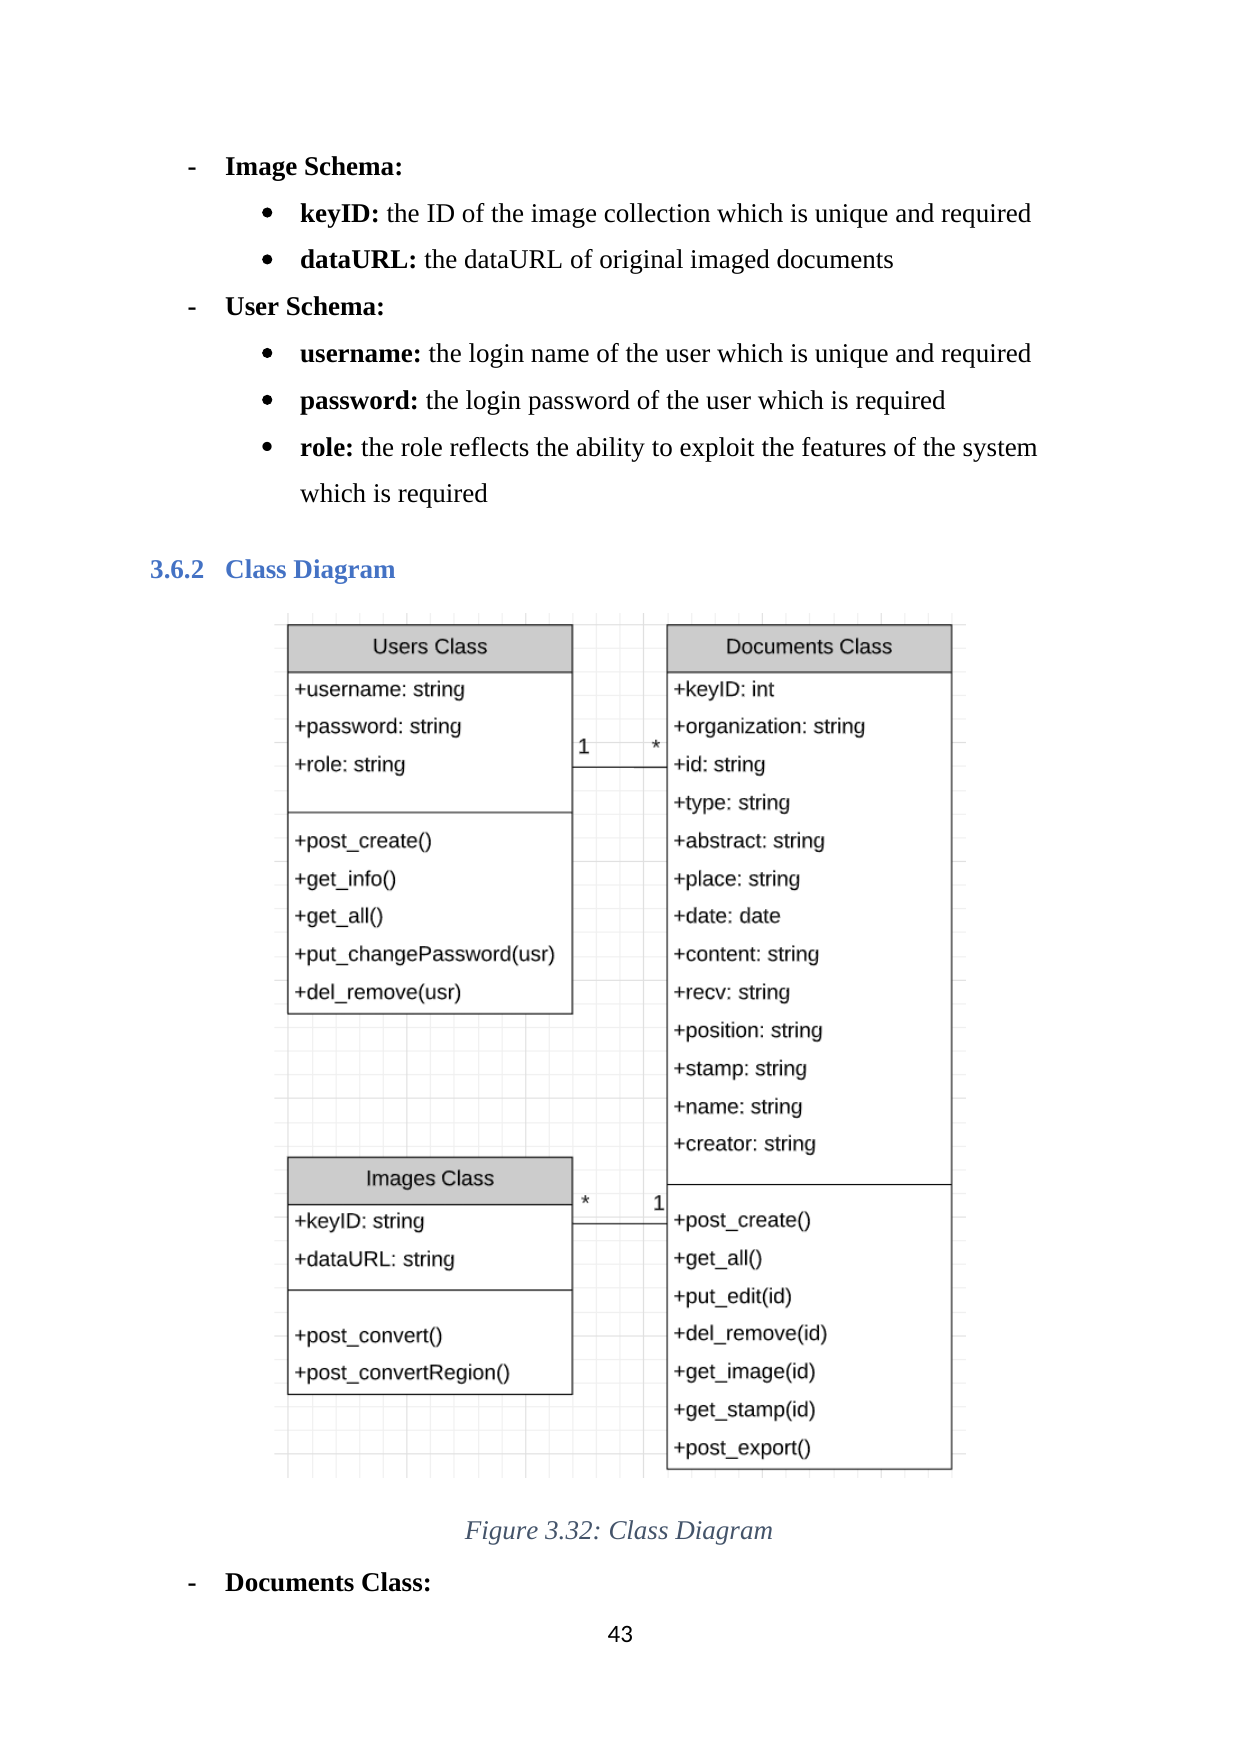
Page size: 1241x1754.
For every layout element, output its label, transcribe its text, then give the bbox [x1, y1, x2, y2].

list role: the role reflects the ability to exploit the features of the system which is required [262, 431, 1090, 509]
list dataURL: the dataURL of original imaged documents [262, 243, 1090, 275]
list username: the login name of the user which is unique and required [262, 337, 1090, 368]
subtitle Class Diagram [150, 553, 1090, 584]
list User Schema: [187, 290, 1090, 322]
list password: the login password of the user which is required [262, 384, 1090, 415]
list keyID: the ID of the image collection which is unique and required [262, 197, 1090, 228]
picture [274, 613, 966, 1478]
list Documents Class: [187, 1566, 1090, 1597]
list Image Schema: [187, 150, 1090, 181]
